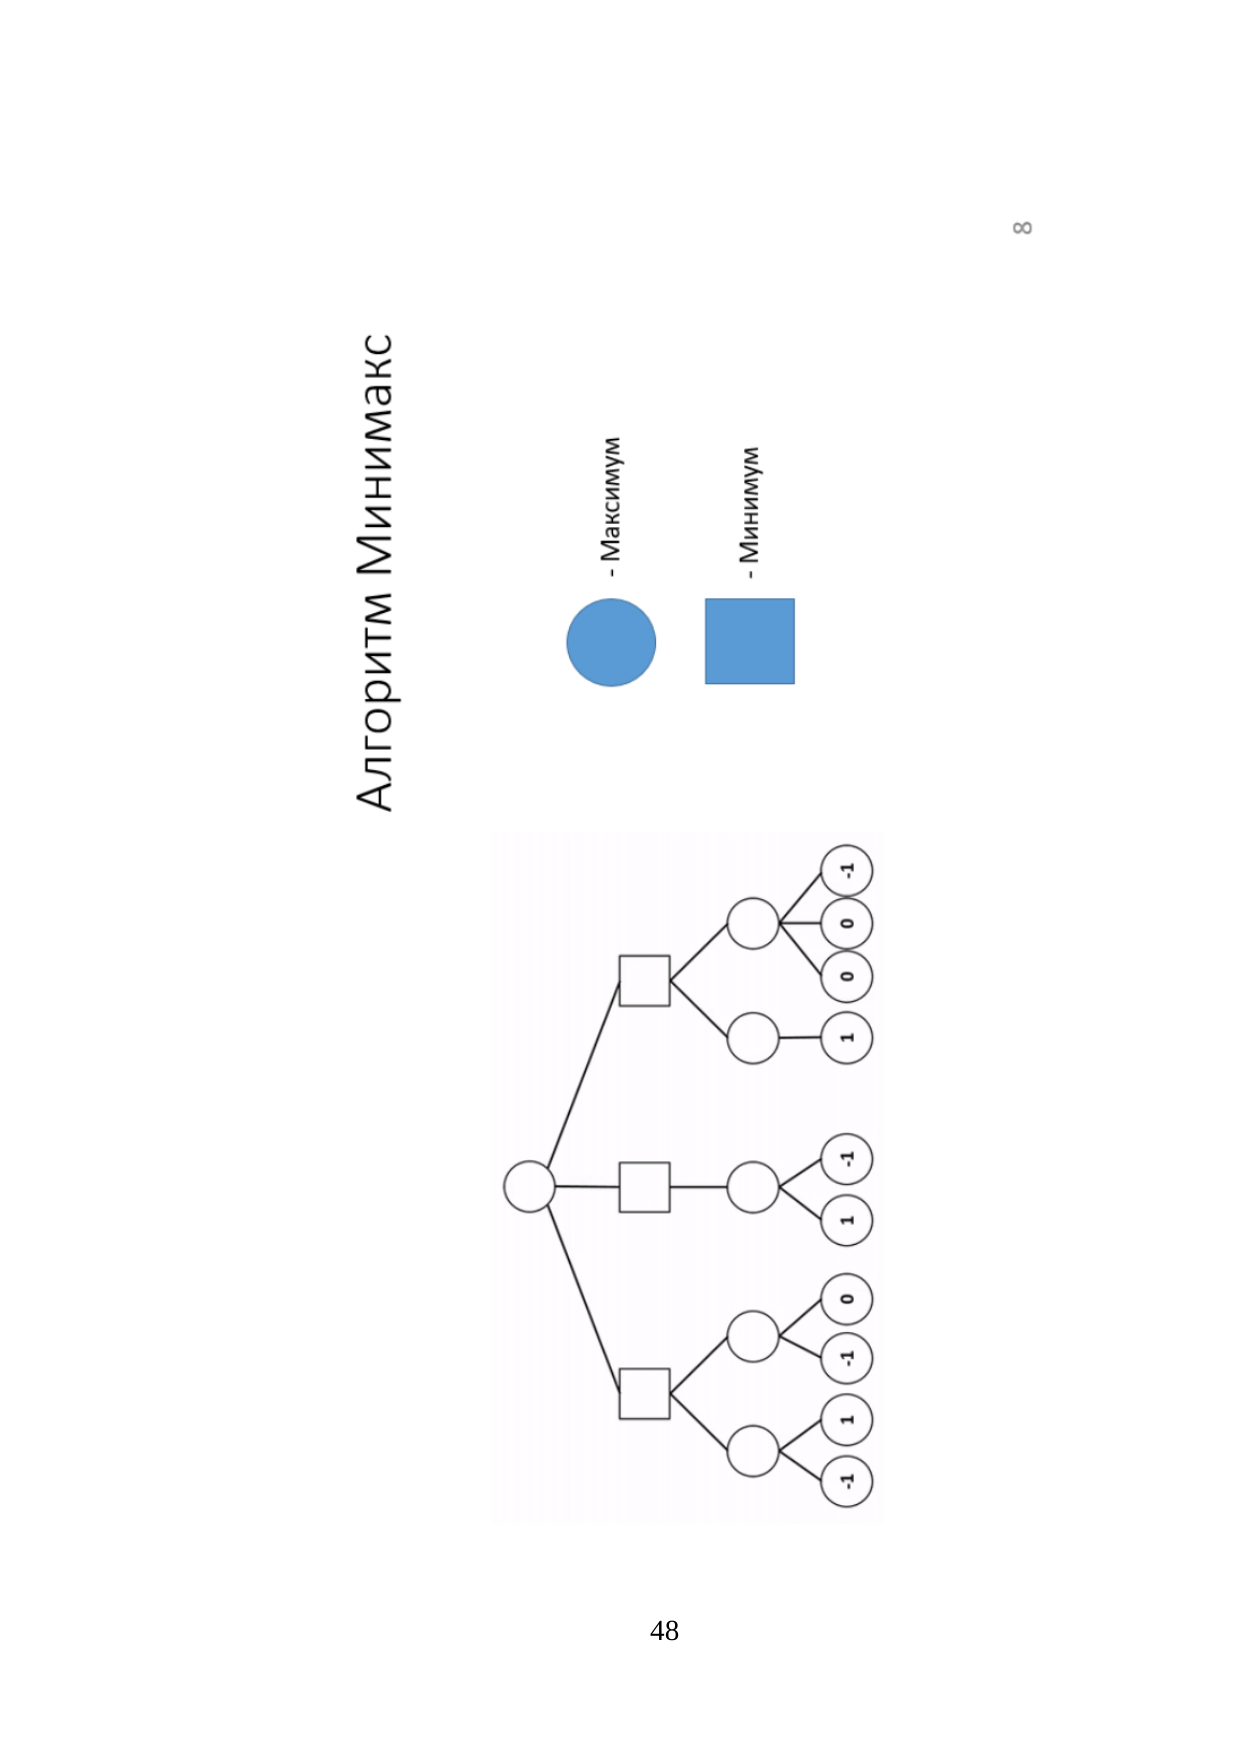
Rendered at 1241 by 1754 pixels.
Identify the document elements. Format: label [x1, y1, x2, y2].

picture [254, 125, 1057, 1559]
